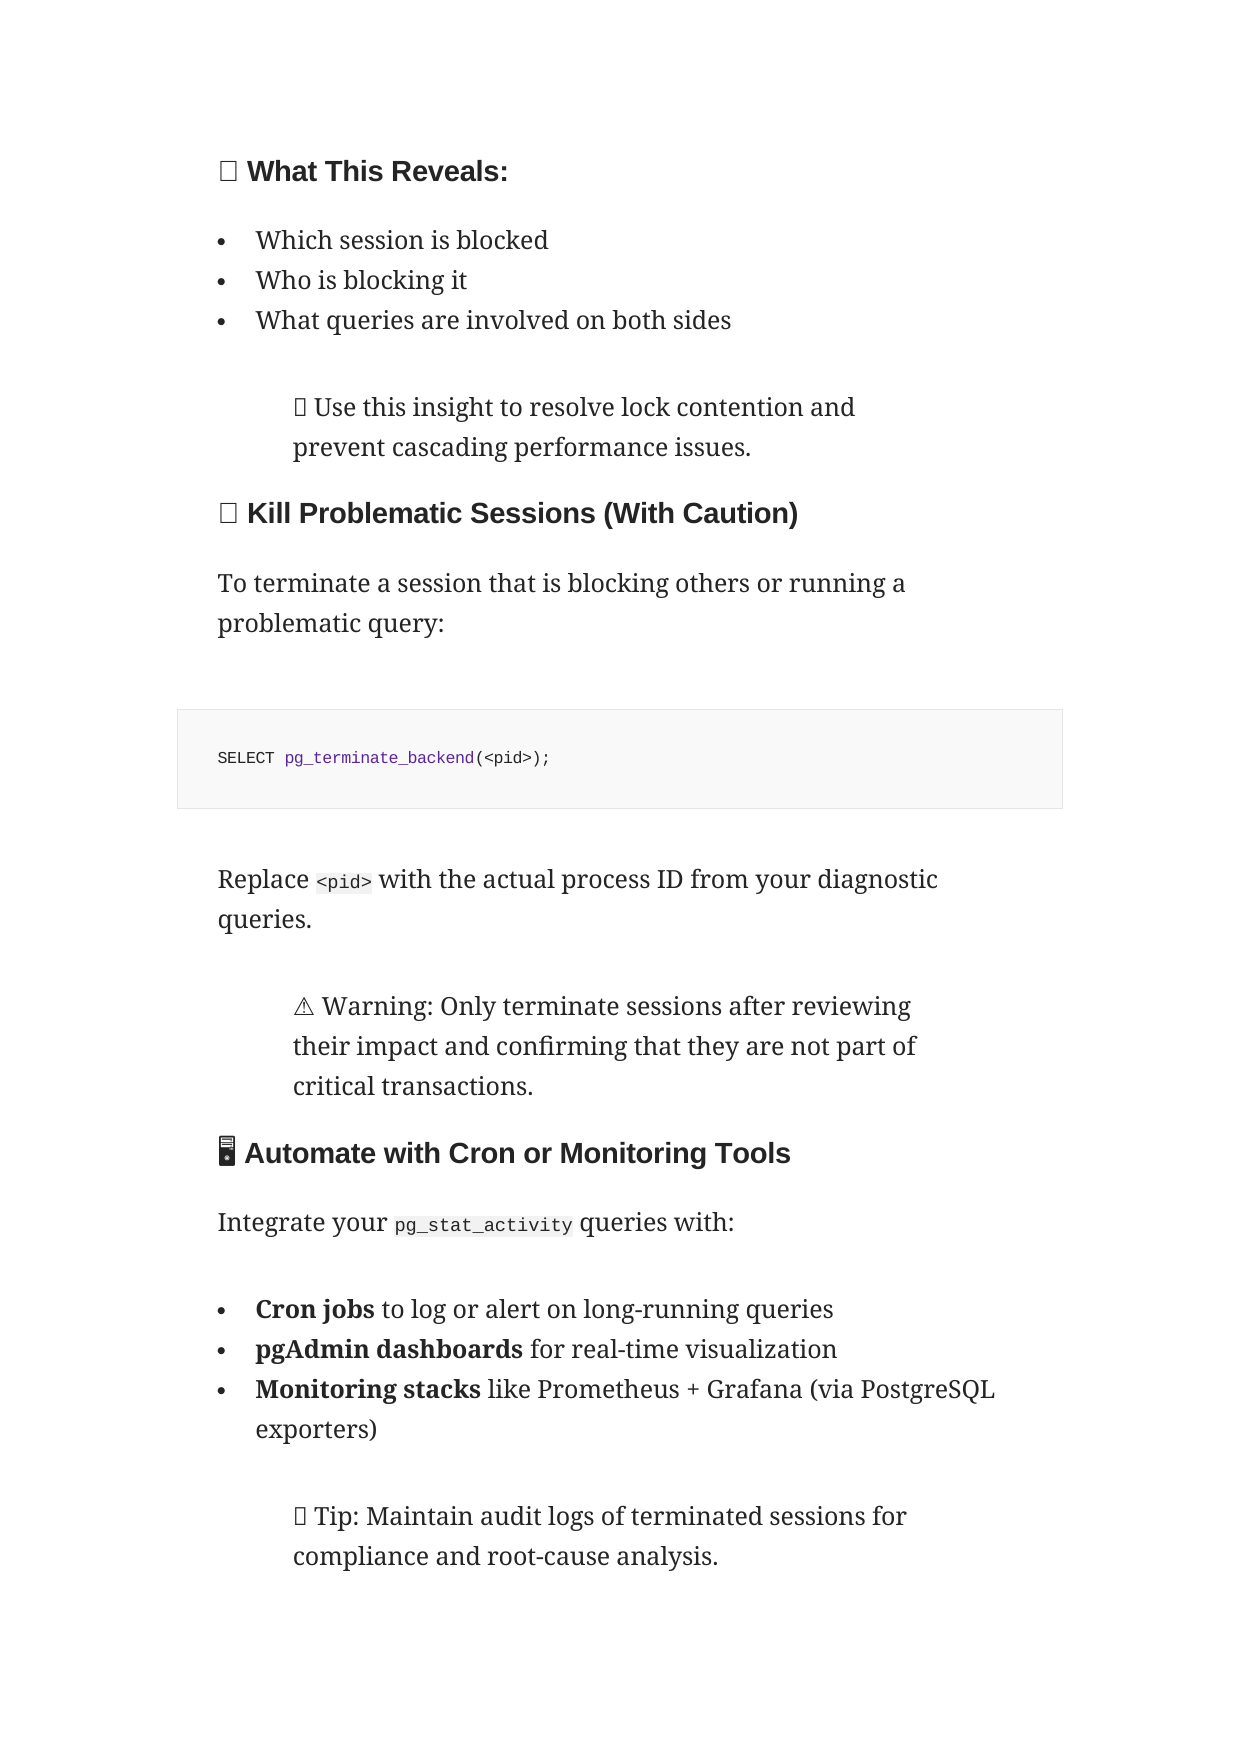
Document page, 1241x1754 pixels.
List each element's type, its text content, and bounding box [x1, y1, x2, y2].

text 💡 Tip: Maintain audit logs of terminated sessions for compliance and root-cause analysis. [293, 1492, 947, 1572]
list Cron jobs to log or alert on long-running queries [218, 1286, 1023, 1326]
subtitle ✅ What This Reveals: [217, 150, 1023, 187]
text 🧩 Use this insight to resolve lock contention and prevent cascading performance issues. [293, 383, 947, 463]
list Who is blocking it [218, 257, 1023, 297]
text Replace <pid> with the actual process ID from your diagnostic queries. [217, 856, 1023, 936]
list Monitoring stacks like Prometheus + Grafana (via PostgreSQL exporters) [218, 1366, 1023, 1446]
list What queries are involved on both sides [218, 297, 1023, 337]
list Which session is blocked [218, 217, 1023, 257]
text Integrate your pg_stat_activity queries with: [217, 1199, 1023, 1239]
text SELECT pg_terminate_backend(<pid>); [178, 710, 1062, 808]
list pgAdmin dashboards for real-time visualization [218, 1326, 1023, 1366]
subtitle 🔄 Kill Problematic Sessions (With Caution) [217, 493, 1023, 530]
subtitle 🖥️ Automate with Cron or Monitoring Tools [217, 1132, 1023, 1169]
text To terminate a session that is blocking others or running a problematic query: [217, 559, 1023, 639]
text ⚠️ Warning: Only terminate sessions after reviewing their impact and confirming that they are not part of critical transactions. [293, 983, 947, 1103]
